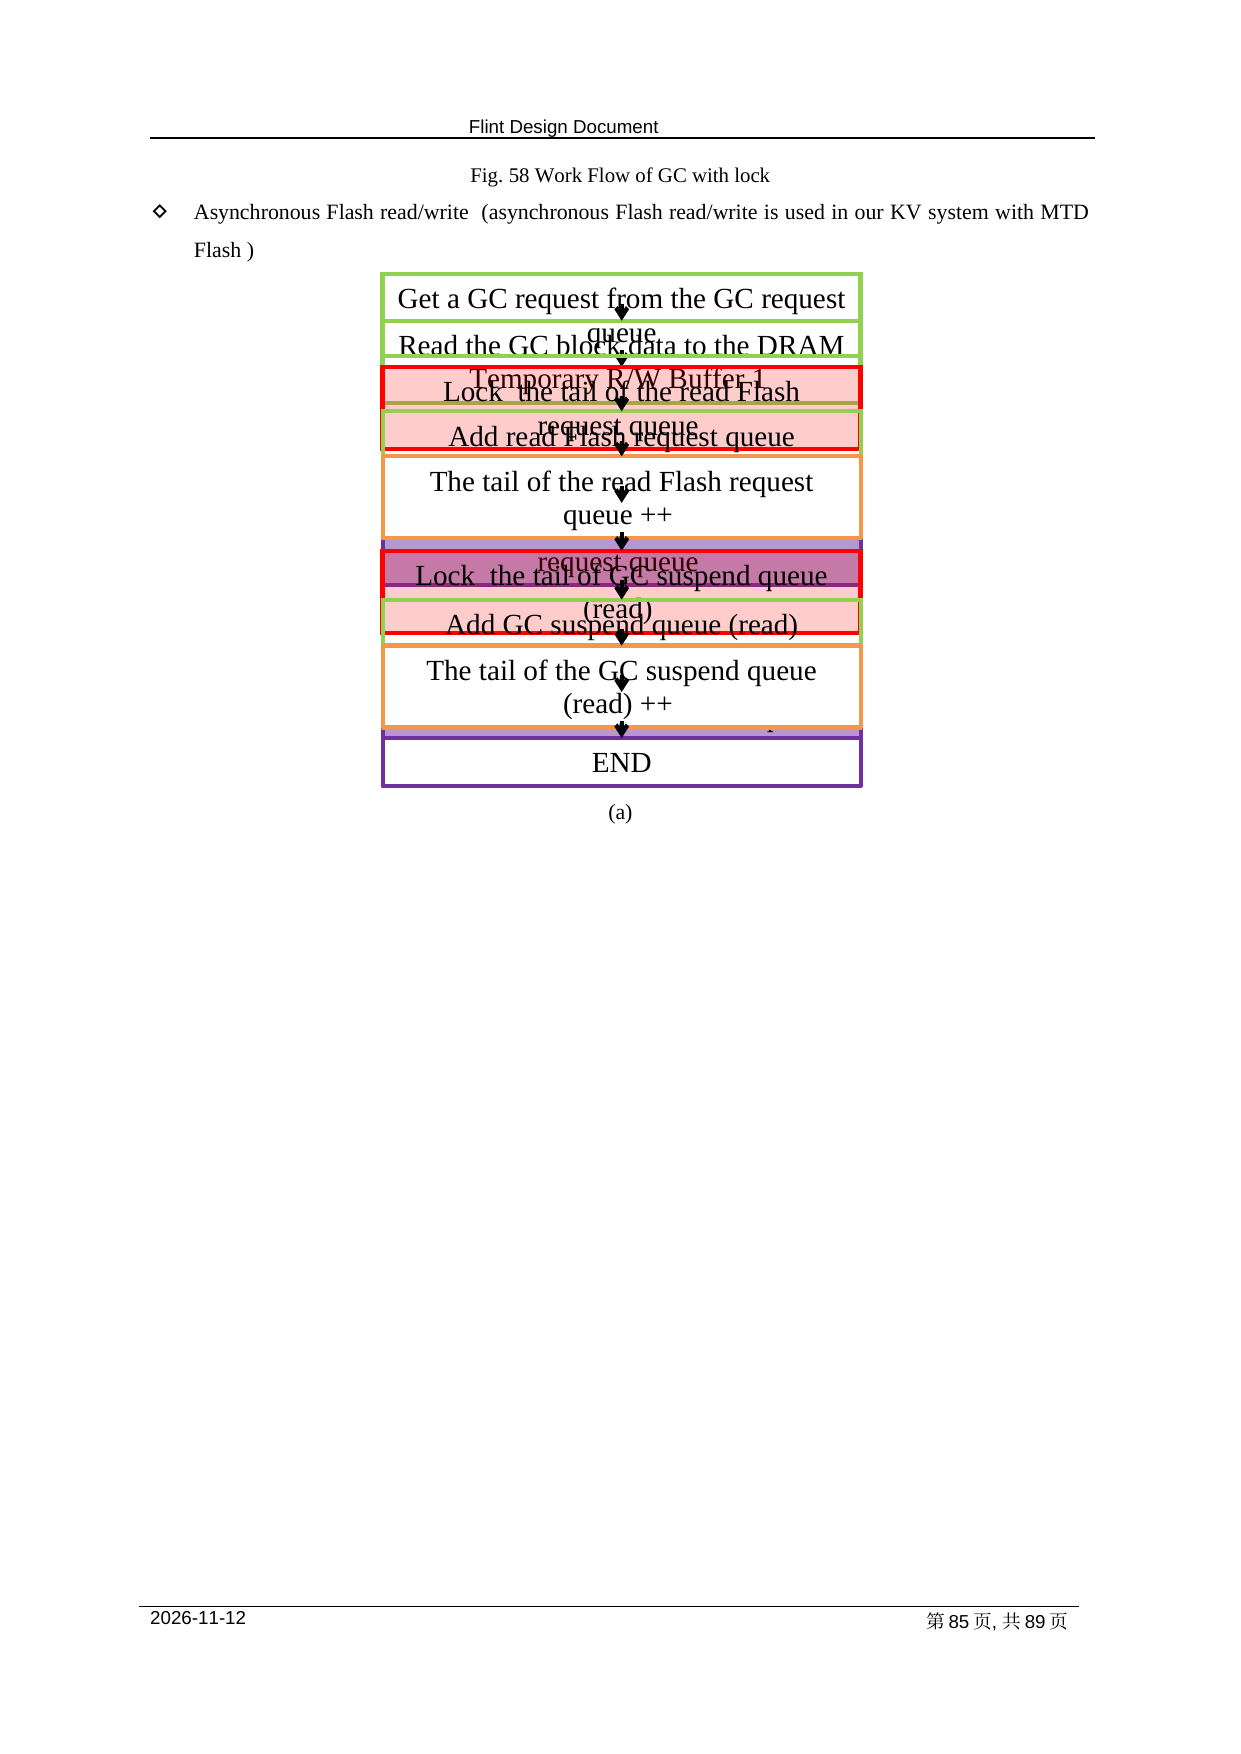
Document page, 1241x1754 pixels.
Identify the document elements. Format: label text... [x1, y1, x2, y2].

text (a) [150, 799, 1090, 824]
list Asynchronous Flash read/write (asynchronous Flash read/write is used in our KV system with MTD Flash ) [150, 199, 1090, 262]
text Fig. Work Flow of GC with lock [150, 163, 1090, 187]
